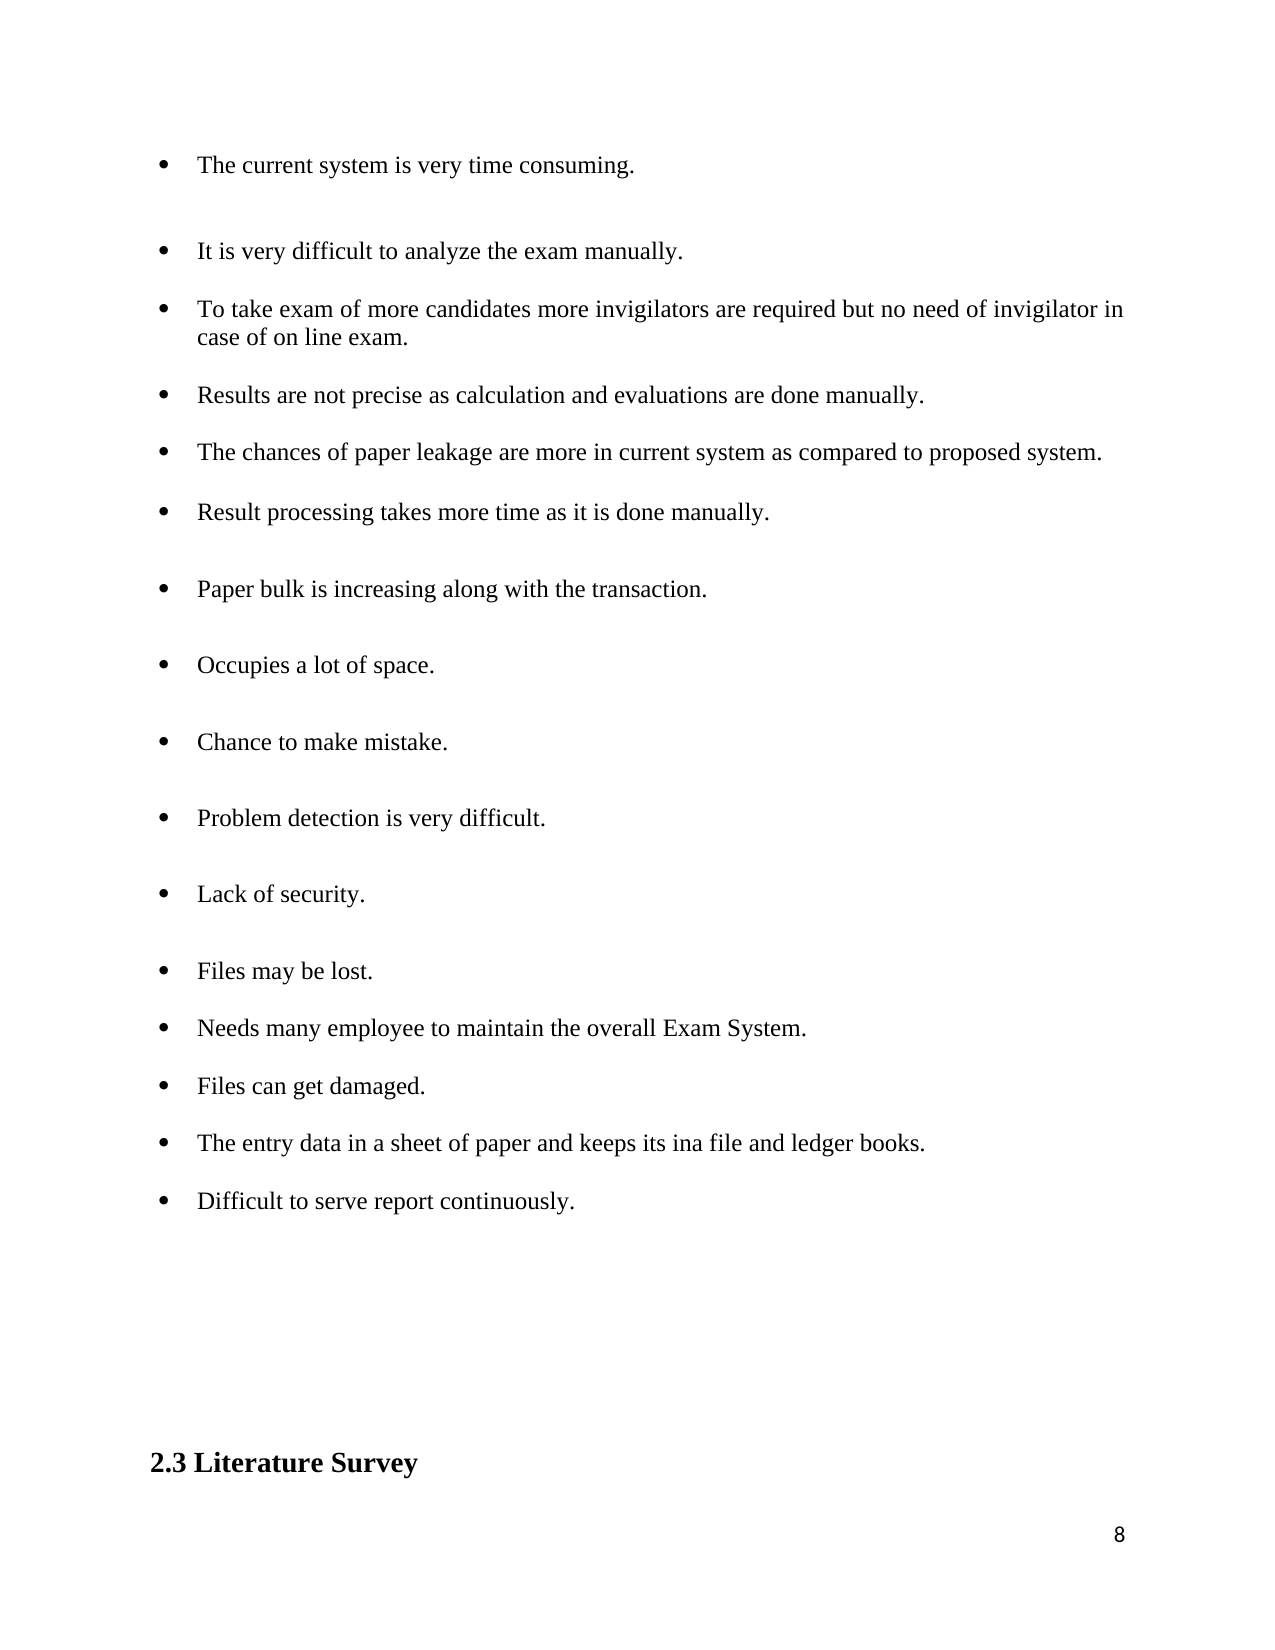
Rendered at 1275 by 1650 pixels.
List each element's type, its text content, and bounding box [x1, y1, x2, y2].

list Lack of security. [159, 879, 1125, 908]
list The chances of paper leakage are more in current system as compared to proposed system. [159, 437, 1125, 466]
list Occupies a lot of space. [159, 650, 1125, 679]
list Results are not precise as calculation and evaluations are done manually. [159, 380, 1125, 409]
list The current system is very time consuming. [159, 150, 1125, 179]
list Problem detection is very difficult. [159, 803, 1125, 832]
list It is very difficult to analyze the exam manually. [159, 236, 1125, 265]
list Difficult to serve report continuously. [159, 1186, 1125, 1215]
list Files can get damaged. [159, 1071, 1125, 1100]
list The entry data in a sheet of paper and keeps its ina file and ledger books. [159, 1128, 1125, 1157]
list Paper bulk is increasing along with the transaction. [159, 574, 1125, 602]
list To take exam of more candidates more invigilators are required but no need of invigilator in case of on line exam. [159, 294, 1125, 351]
list Chance to make mistake. [159, 727, 1125, 755]
list Files may be lost. [159, 956, 1125, 985]
list Needs many employee to maintain the overall Exam System. [159, 1013, 1125, 1042]
text 2.3 Literature Survey [150, 1445, 1125, 1478]
list Result processing takes more time as it is done manually. [159, 497, 1125, 526]
